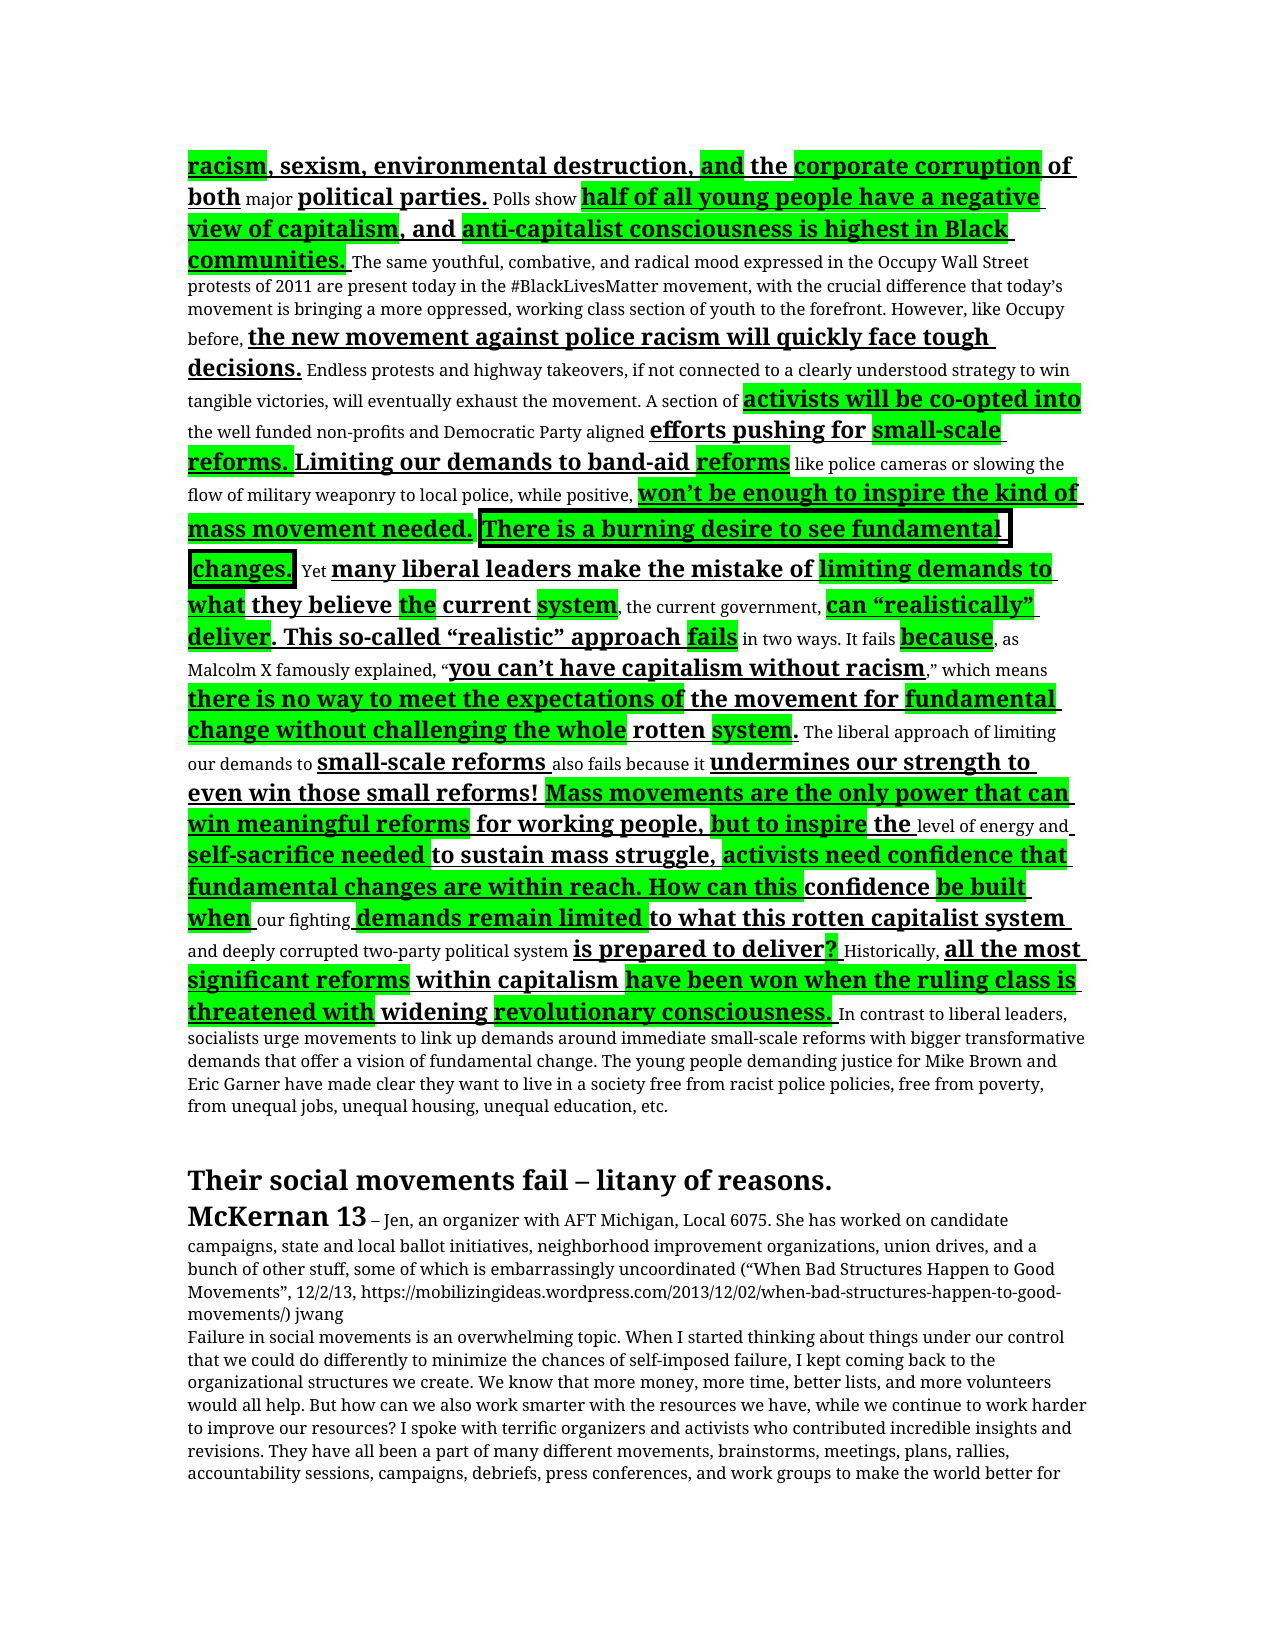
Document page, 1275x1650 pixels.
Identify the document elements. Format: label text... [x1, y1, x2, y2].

text McKernan 13 – Jen, an organizer with AFT Michigan, Local 6075. She has worked on candidate campaigns, state and local ballot initiatives, neighborhood improvement organizations, union drives, and a bunch of other stuff, some of which is embarrassingly uncoordinated (“When Bad Structures Happen to Good Movements”, 12/2/13, https://mobilizingideas.wordpress.com/2013/12/02/when-bad-structures-happen-to-good-movements/) jwang [187, 1198, 1087, 1326]
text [187, 1326, 1087, 1484]
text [187, 150, 1087, 1117]
subtitle Their social movements fail – litany of reasons. [187, 1161, 1087, 1198]
